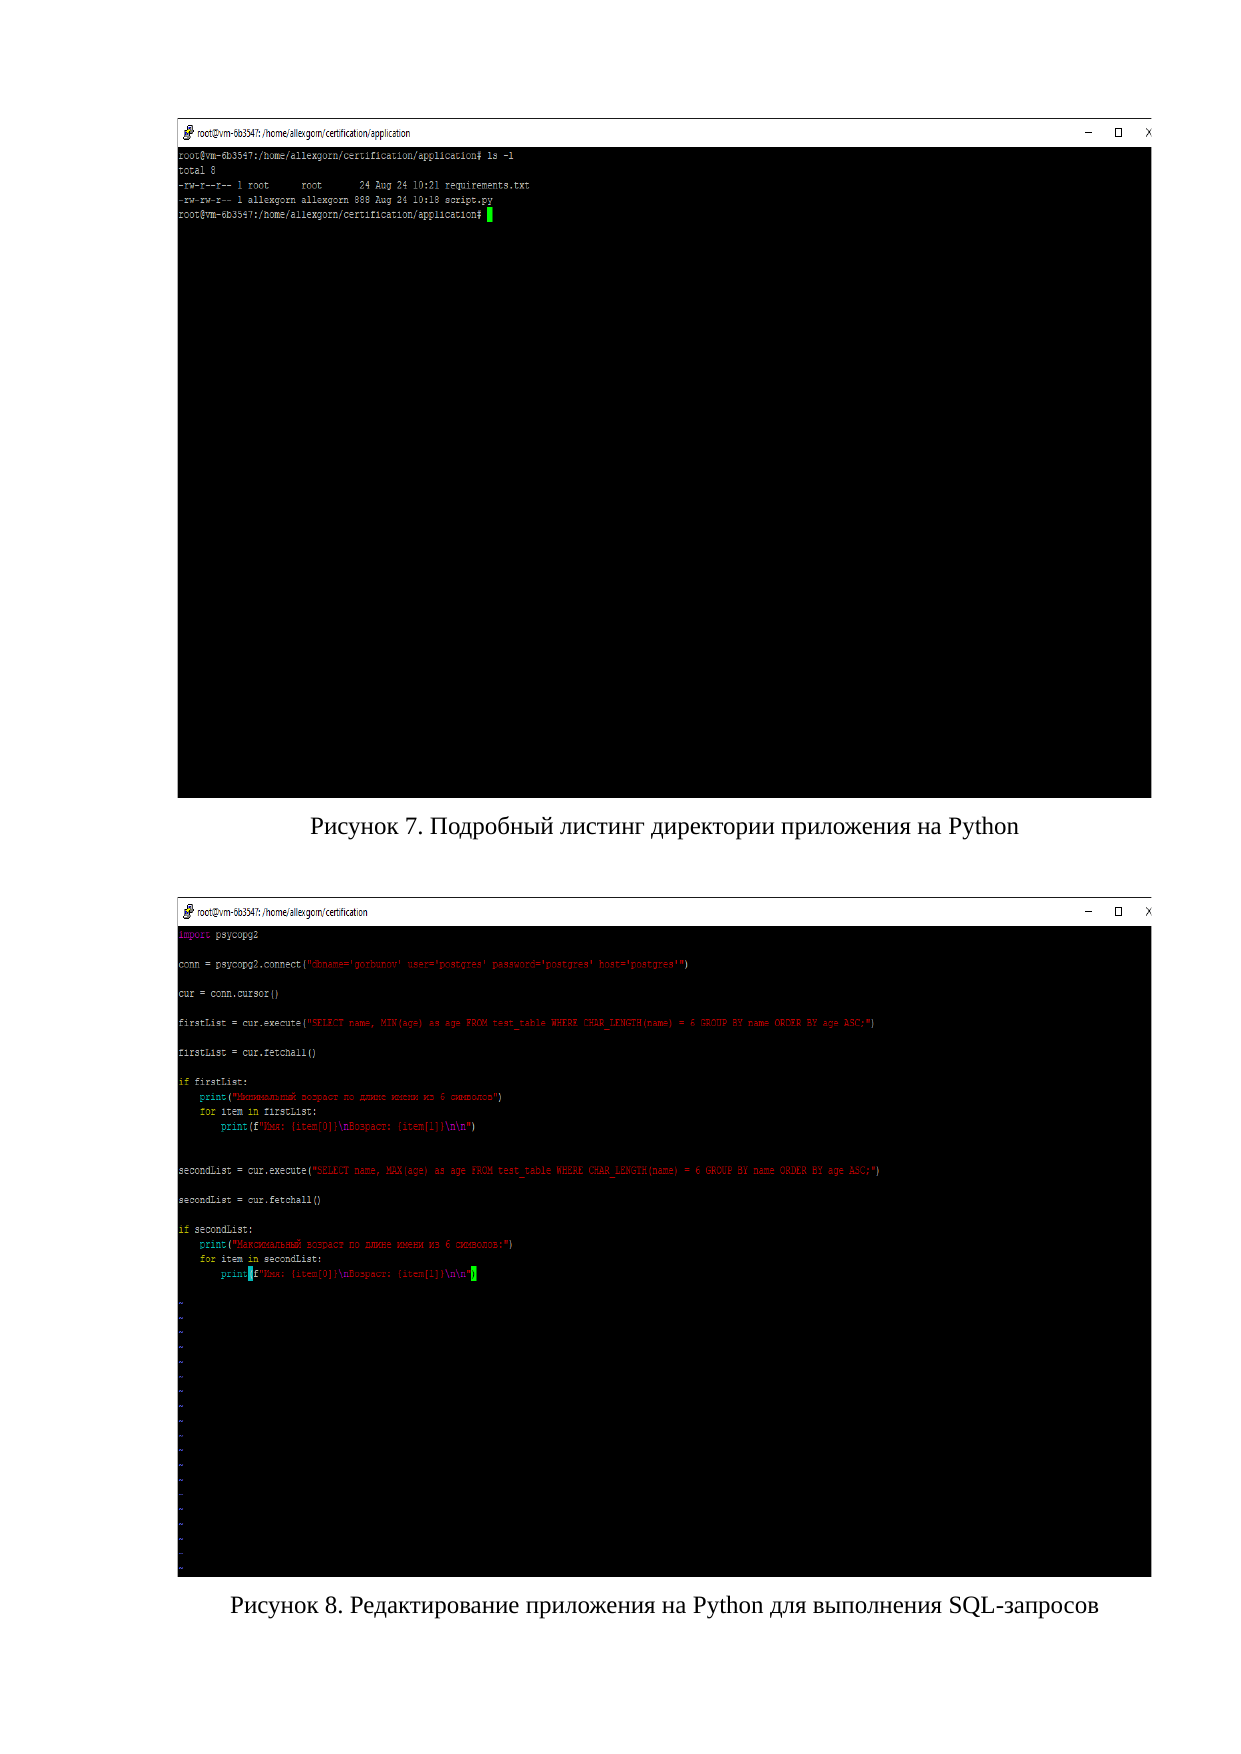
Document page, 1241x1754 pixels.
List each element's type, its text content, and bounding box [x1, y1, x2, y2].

picture [177, 897, 1152, 1577]
text Рисунок 8. Редактирование приложения на Python для выполнения SQL-запросов [177, 1591, 1152, 1619]
picture [177, 118, 1152, 798]
text Рисунок 7. Подробный листинг директории приложения на Python [177, 811, 1152, 840]
